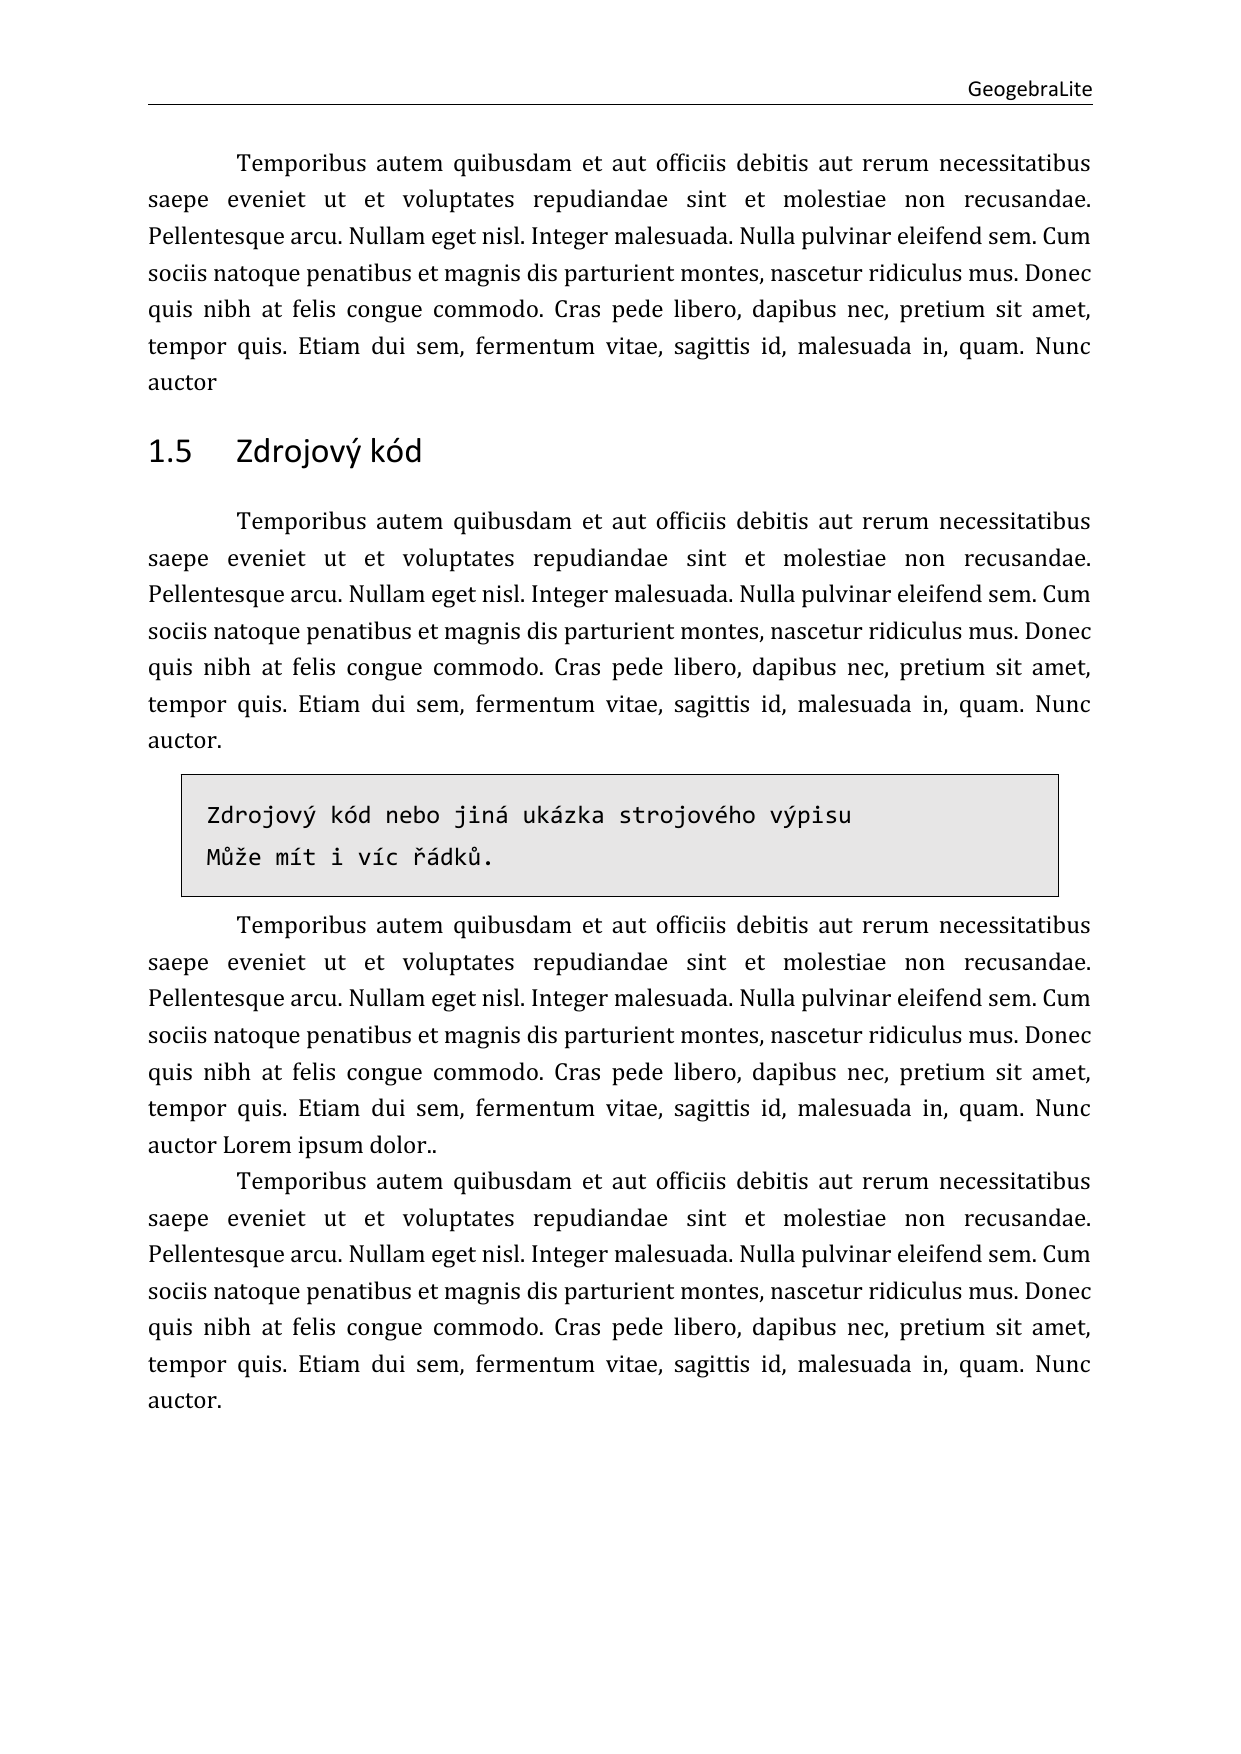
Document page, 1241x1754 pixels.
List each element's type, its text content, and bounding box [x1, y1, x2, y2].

text Může mít i víc řádků. [182, 816, 1058, 896]
text Temporibus autem quibusdam et aut officiis debitis aut rerum necessitatibus saepe eveniet ut et voluptates repudiandae sint et molestiae non recusandae. Pellentesque arcu. Nullam eget nisl. Integer malesuada. Nulla pulvinar eleifend sem. Cum sociis natoque penatibus et magnis dis parturient montes, nascetur ridiculus mus. Donec quis nibh at felis congue commodo. Cras pede libero, dapibus nec, pretium sit amet, tempor quis. Etiam dui sem, fermentum vitae, sagittis id, malesuada in, quam. Nunc auctor. [148, 1166, 1093, 1414]
text Temporibus autem quibusdam et aut officiis debitis aut rerum necessitatibus saepe eveniet ut et voluptates repudiandae sint et molestiae non recusandae. Pellentesque arcu. Nullam eget nisl. Integer malesuada. Nulla pulvinar eleifend sem. Cum sociis natoque penatibus et magnis dis parturient montes, nascetur ridiculus mus. Donec quis nibh at felis congue commodo. Cras pede libero, dapibus nec, pretium sit amet, tempor quis. Etiam dui sem, fermentum vitae, sagittis id, malesuada in, quam. Nunc auctor. [148, 506, 1093, 754]
subtitle Zdrojový kód [148, 428, 1093, 472]
text Temporibus autem quibusdam et aut officiis debitis aut rerum necessitatibus saepe eveniet ut et voluptates repudiandae sint et molestiae non recusandae. Pellentesque arcu. Nullam eget nisl. Integer malesuada. Nulla pulvinar eleifend sem. Cum sociis natoque penatibus et magnis dis parturient montes, nascetur ridiculus mus. Donec quis nibh at felis congue commodo. Cras pede libero, dapibus nec, pretium sit amet, tempor quis. Etiam dui sem, fermentum vitae, sagittis id, malesuada in, quam. Nunc auctor [148, 148, 1093, 396]
text Zdrojový kód nebo jiná ukázka strojového výpisu [182, 775, 1058, 816]
text Temporibus autem quibusdam et aut officiis debitis aut rerum necessitatibus saepe eveniet ut et voluptates repudiandae sint et molestiae non recusandae. Pellentesque arcu. Nullam eget nisl. Integer malesuada. Nulla pulvinar eleifend sem. Cum sociis natoque penatibus et magnis dis parturient montes, nascetur ridiculus mus. Donec quis nibh at felis congue commodo. Cras pede libero, dapibus nec, pretium sit amet, tempor quis. Etiam dui sem, fermentum vitae, sagittis id, malesuada in, quam. Nunc auctor Lorem ipsum dolor.. [148, 910, 1093, 1158]
